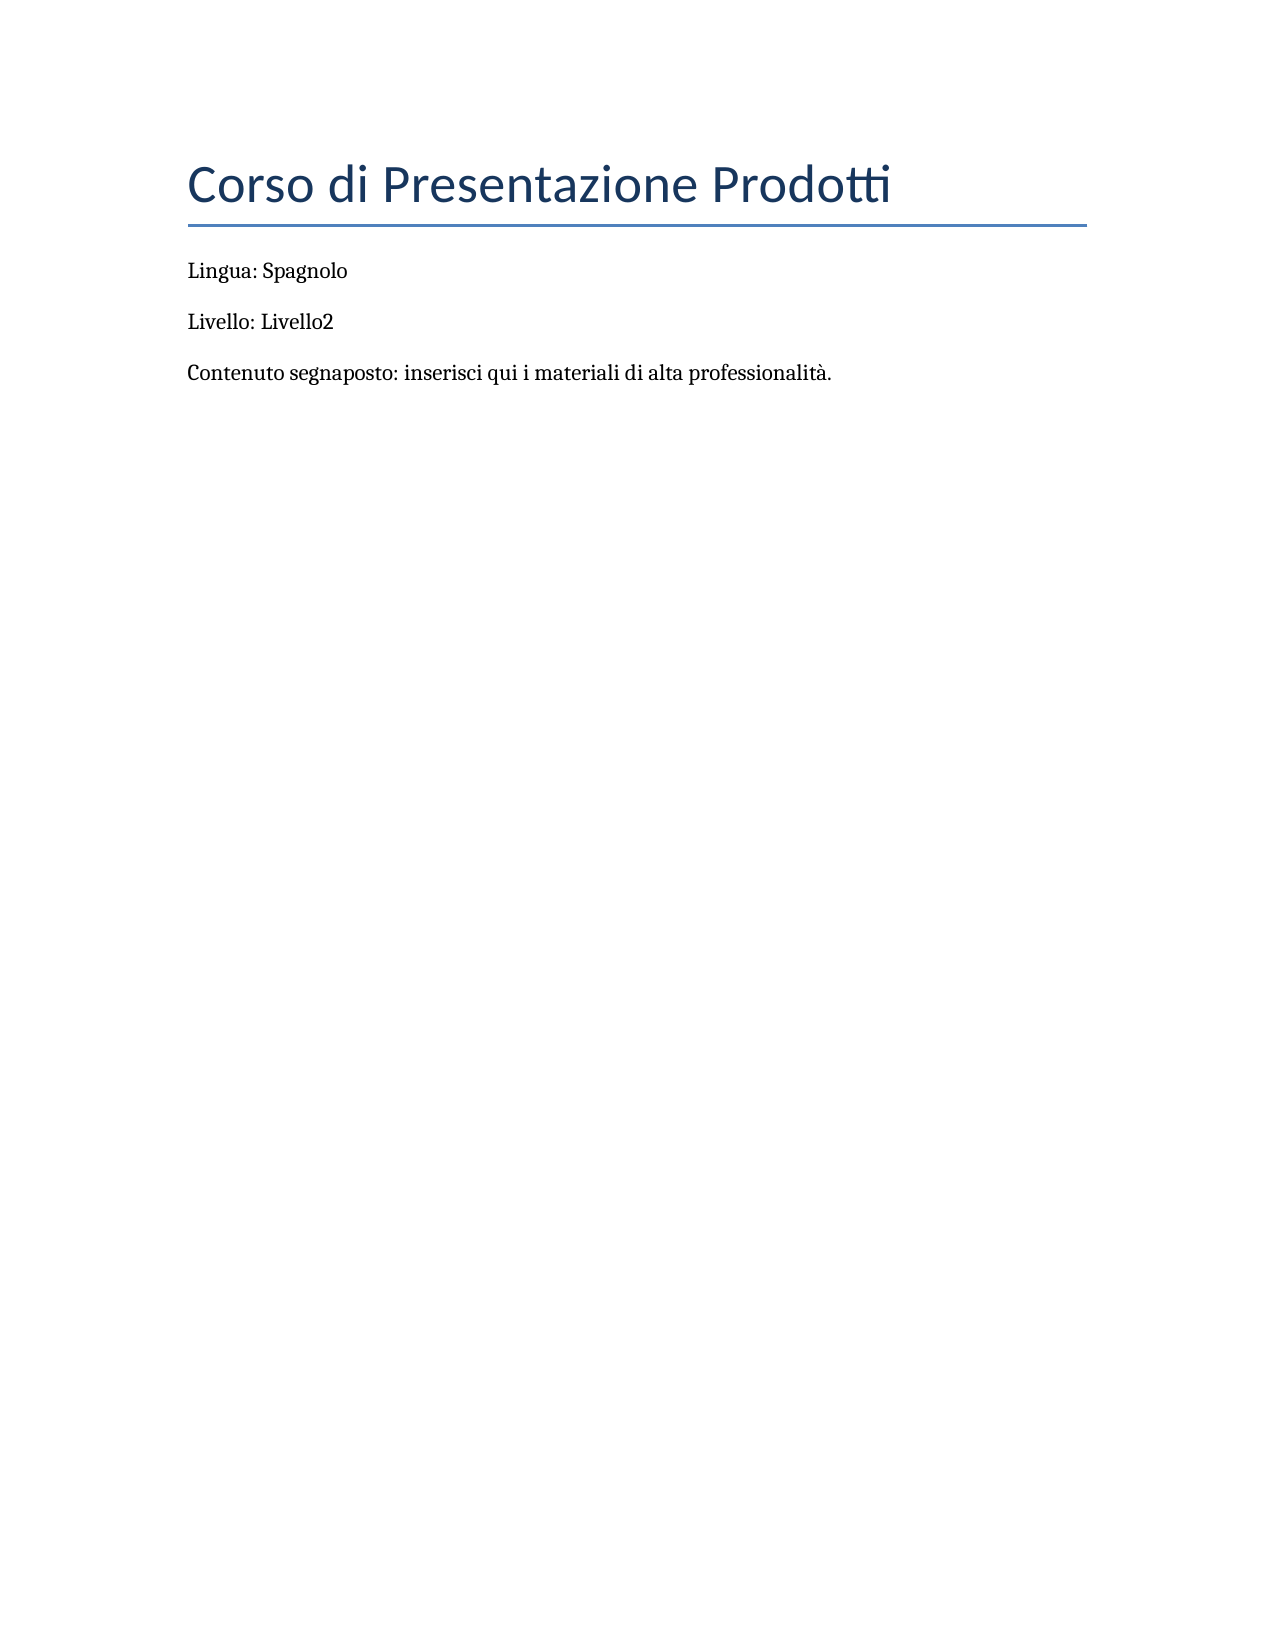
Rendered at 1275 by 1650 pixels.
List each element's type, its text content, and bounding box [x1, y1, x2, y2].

text Contenuto segnaposto: inserisci qui i materiali di alta professionalità. [187, 360, 1087, 386]
text Lingua: Spagnolo [187, 258, 1087, 284]
title Corso di Presentazione Prodotti [187, 150, 1087, 227]
text Livello: Livello2 [187, 309, 1087, 335]
